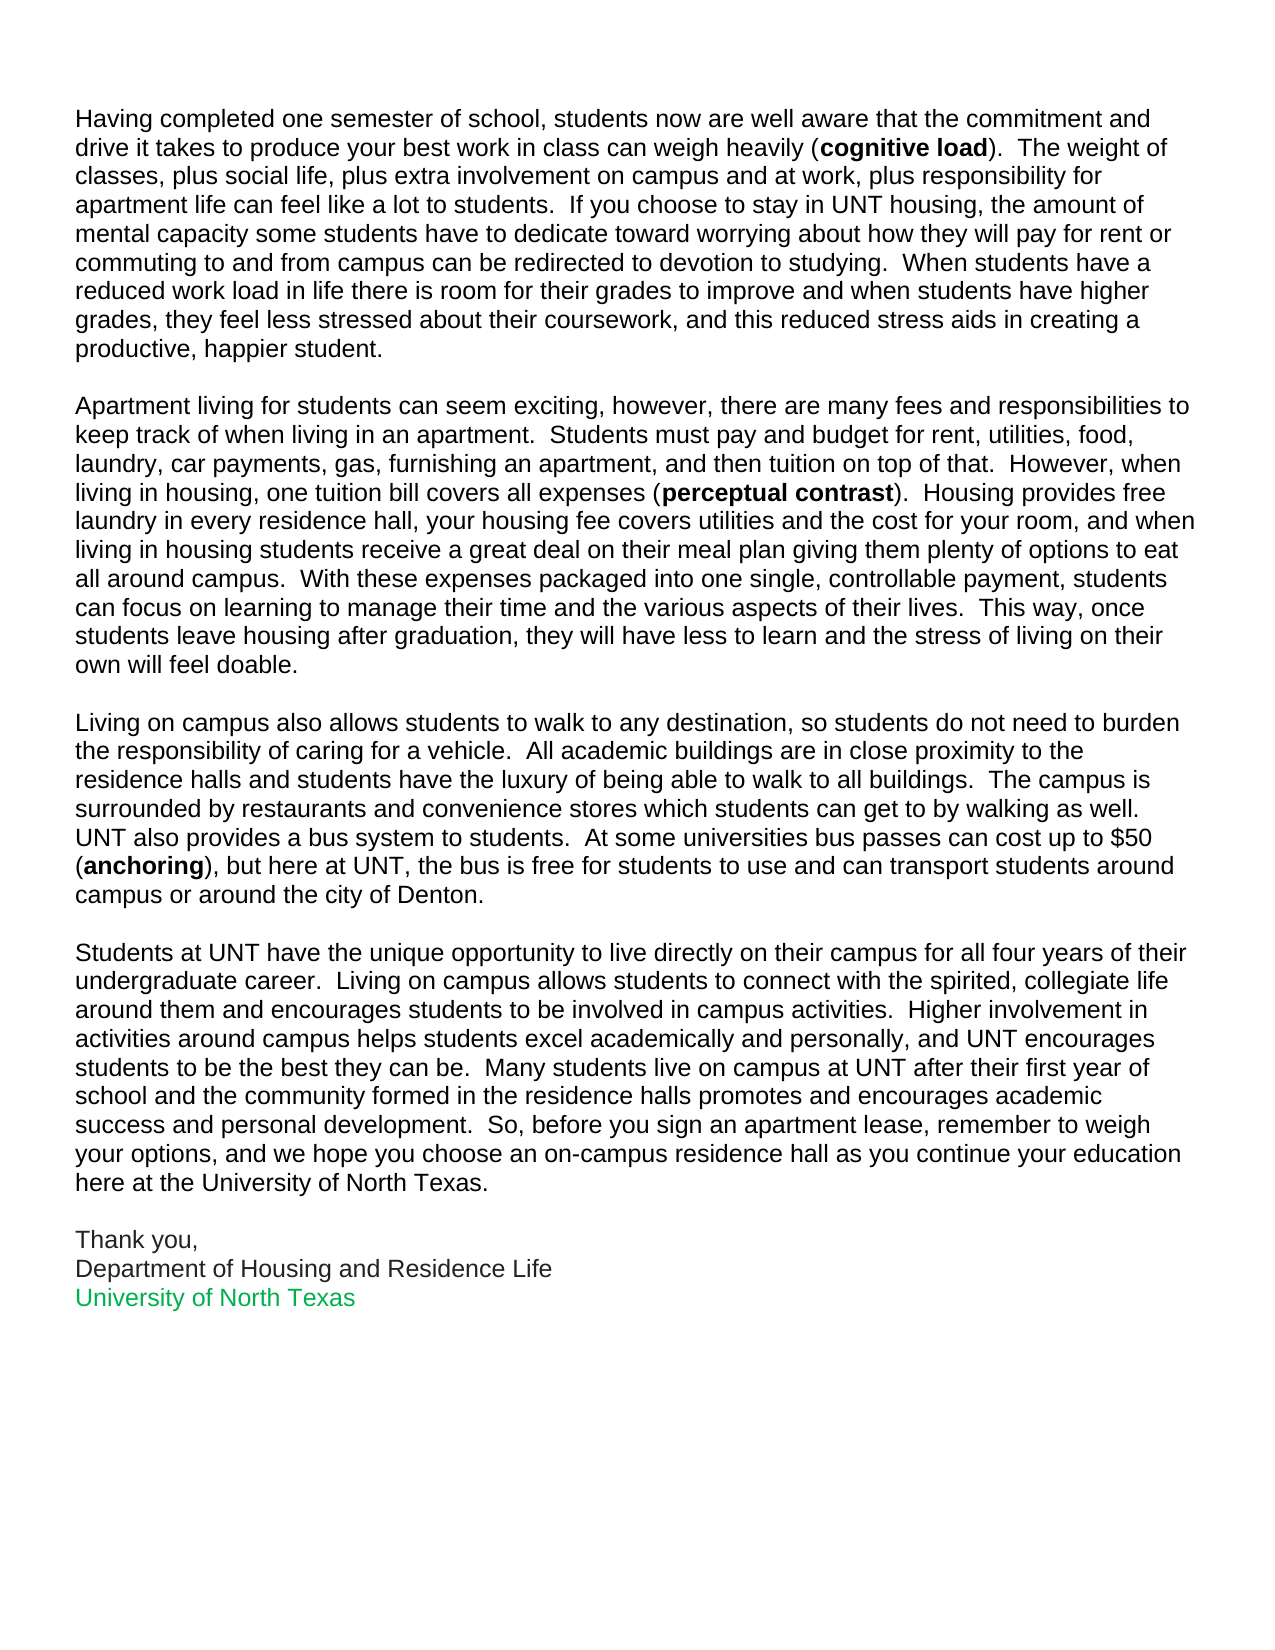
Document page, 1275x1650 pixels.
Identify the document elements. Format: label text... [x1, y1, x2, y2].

text Living on campus also allows students to walk to any destination, so students do not need to burden the responsibility of caring for a vehicle. All academic buildings are in close proximity to the residence halls and students have the luxury of being able to walk to all buildings. The campus is surrounded by restaurants and convenience stores which students can get to by walking as well. UNT also provides a bus system to students. At some universities bus passes can cost up to $50 (anchoring), but here at UNT, the bus is free for students to use and can transport students around campus or around the city of Denton. [75, 707, 1200, 909]
text Department of Housing and Residence Life [75, 1254, 1200, 1282]
text University of North Texas [75, 1282, 1200, 1311]
text Thank you, [75, 1225, 1200, 1254]
text Students at UNT have the unique opportunity to live directly on their campus for all four years of their undergraduate career. Living on campus allows students to connect with the spirited, collegiate life around them and encourages students to be involved in campus activities. Higher involvement in activities around campus helps students excel academically and personally, and UNT encourages students to be the best they can be. Many students live on campus at UNT after their first year of school and the community formed in the residence halls promotes and encourages academic success and personal development. So, before you sign an apartment lease, remember to weigh your options, and we hope you choose an on-campus residence hall as you continue your education here at the University of North Texas. [75, 937, 1200, 1196]
text Apartment living for students can seem exciting, however, there are many fees and responsibilities to keep track of when living in an apartment. Students must pay and budget for rent, utilities, food, laundry, car payments, gas, furnishing an apartment, and then tuition on top of that. However, when living in housing, one tuition bill covers all expenses (perceptual contrast). Housing provides free laundry in every residence hall, your housing fee covers utilities and the cost for your room, and when living in housing students receive a great deal on their meal plan giving them plenty of options to eat all around campus. With these expenses packaged into one single, controllable payment, students can focus on learning to manage their time and the various aspects of their lives. This way, once students leave housing after graduation, they will have less to learn and the stress of living on their own will feel doable. [75, 391, 1200, 679]
text Having completed one semester of school, students now are well aware that the commitment and drive it takes to produce your best work in class can weigh heavily (cognitive load). The weight of classes, plus social life, plus extra involvement on campus and at work, plus responsibility for apartment life can feel like a lot to students. If you choose to stay in UNT housing, the amount of mental capacity some students have to dedicate toward worrying about how they will pay for rent or commuting to and from campus can be redirected to devotion to studying. When students have a reduced work load in life there is room for their grades to improve and when students have higher grades, they feel less stressed about their coursework, and this reduced stress aids in creating a productive, happier student. [75, 104, 1200, 362]
